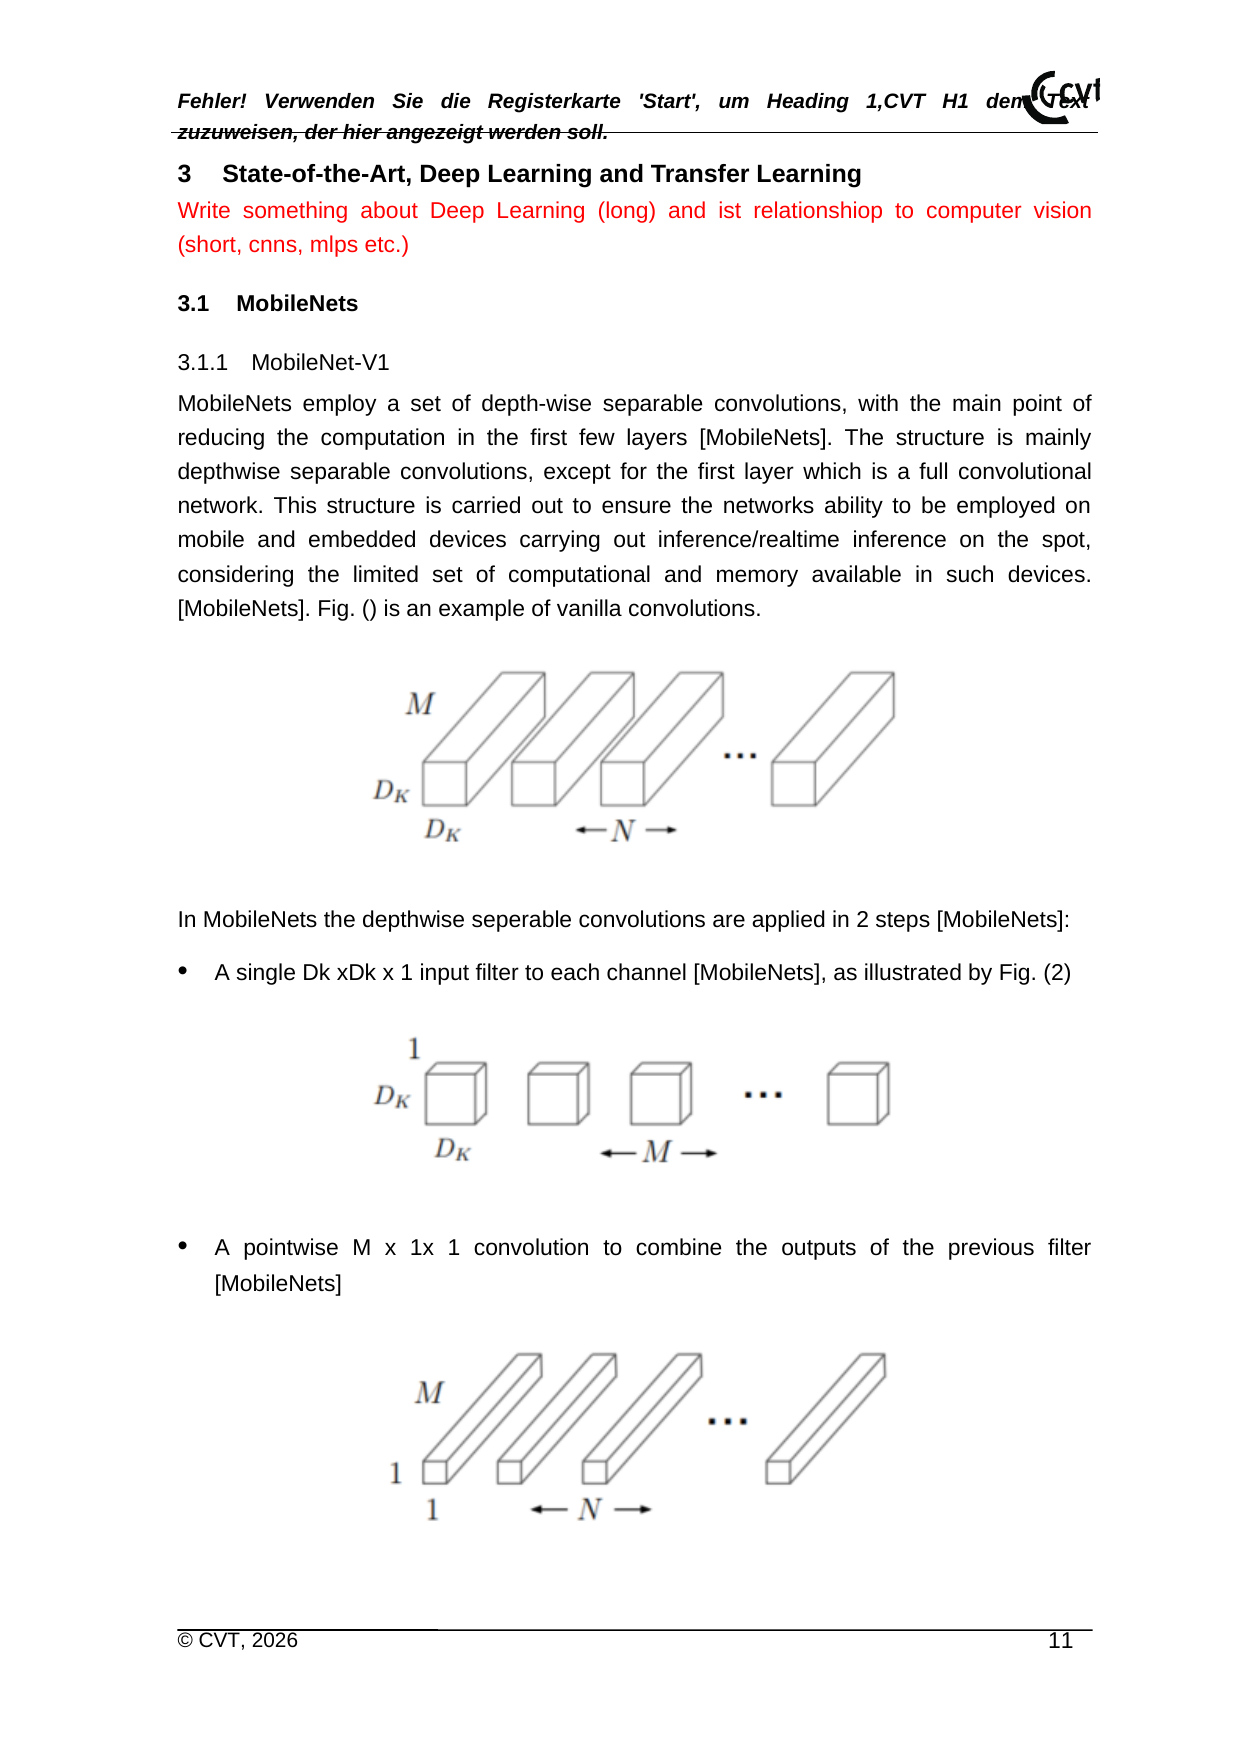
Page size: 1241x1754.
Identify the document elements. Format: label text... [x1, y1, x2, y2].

text MobileNets employ a set of depth-wise separable convolutions, with the main point of reducing the computation in the first few layers [MobileNets]. The structure is mainly depthwise separable convolutions, except for the first layer which is a full convolutional network. This structure is carried out to ensure the networks ability to be employed on mobile and embedded devices carrying out inference/realtime inference on the spot, considering the limited set of computational and memory available in such devices. [MobileNets]. Fig. () is an example of vanilla convolutions. [177, 390, 1092, 621]
picture [366, 1328, 903, 1532]
text In MobileNets the depthwise seperable convolutions are applied in 2 steps [MobileNets]: [177, 906, 1092, 932]
picture [368, 1021, 902, 1175]
text A single Dk xDk x 1 input filter to each channel [MobileNets], as illustrated by Fig. (2) [177, 953, 1092, 986]
subtitle MobileNets [177, 290, 1092, 316]
subtitle MobileNet-V1 [177, 349, 1092, 376]
text Write something about Deep Learning (long) and ist relationshiop to computer vision (short, cnns, mlps etc.) [177, 197, 1092, 257]
picture [358, 653, 912, 856]
text A pointwise M x 1x 1 convolution to combine the outputs of the previous filter [MobileNets] [177, 1228, 1092, 1296]
subtitle State-of-the-Art, Deep Learning and Transfer Learning [177, 159, 1092, 188]
